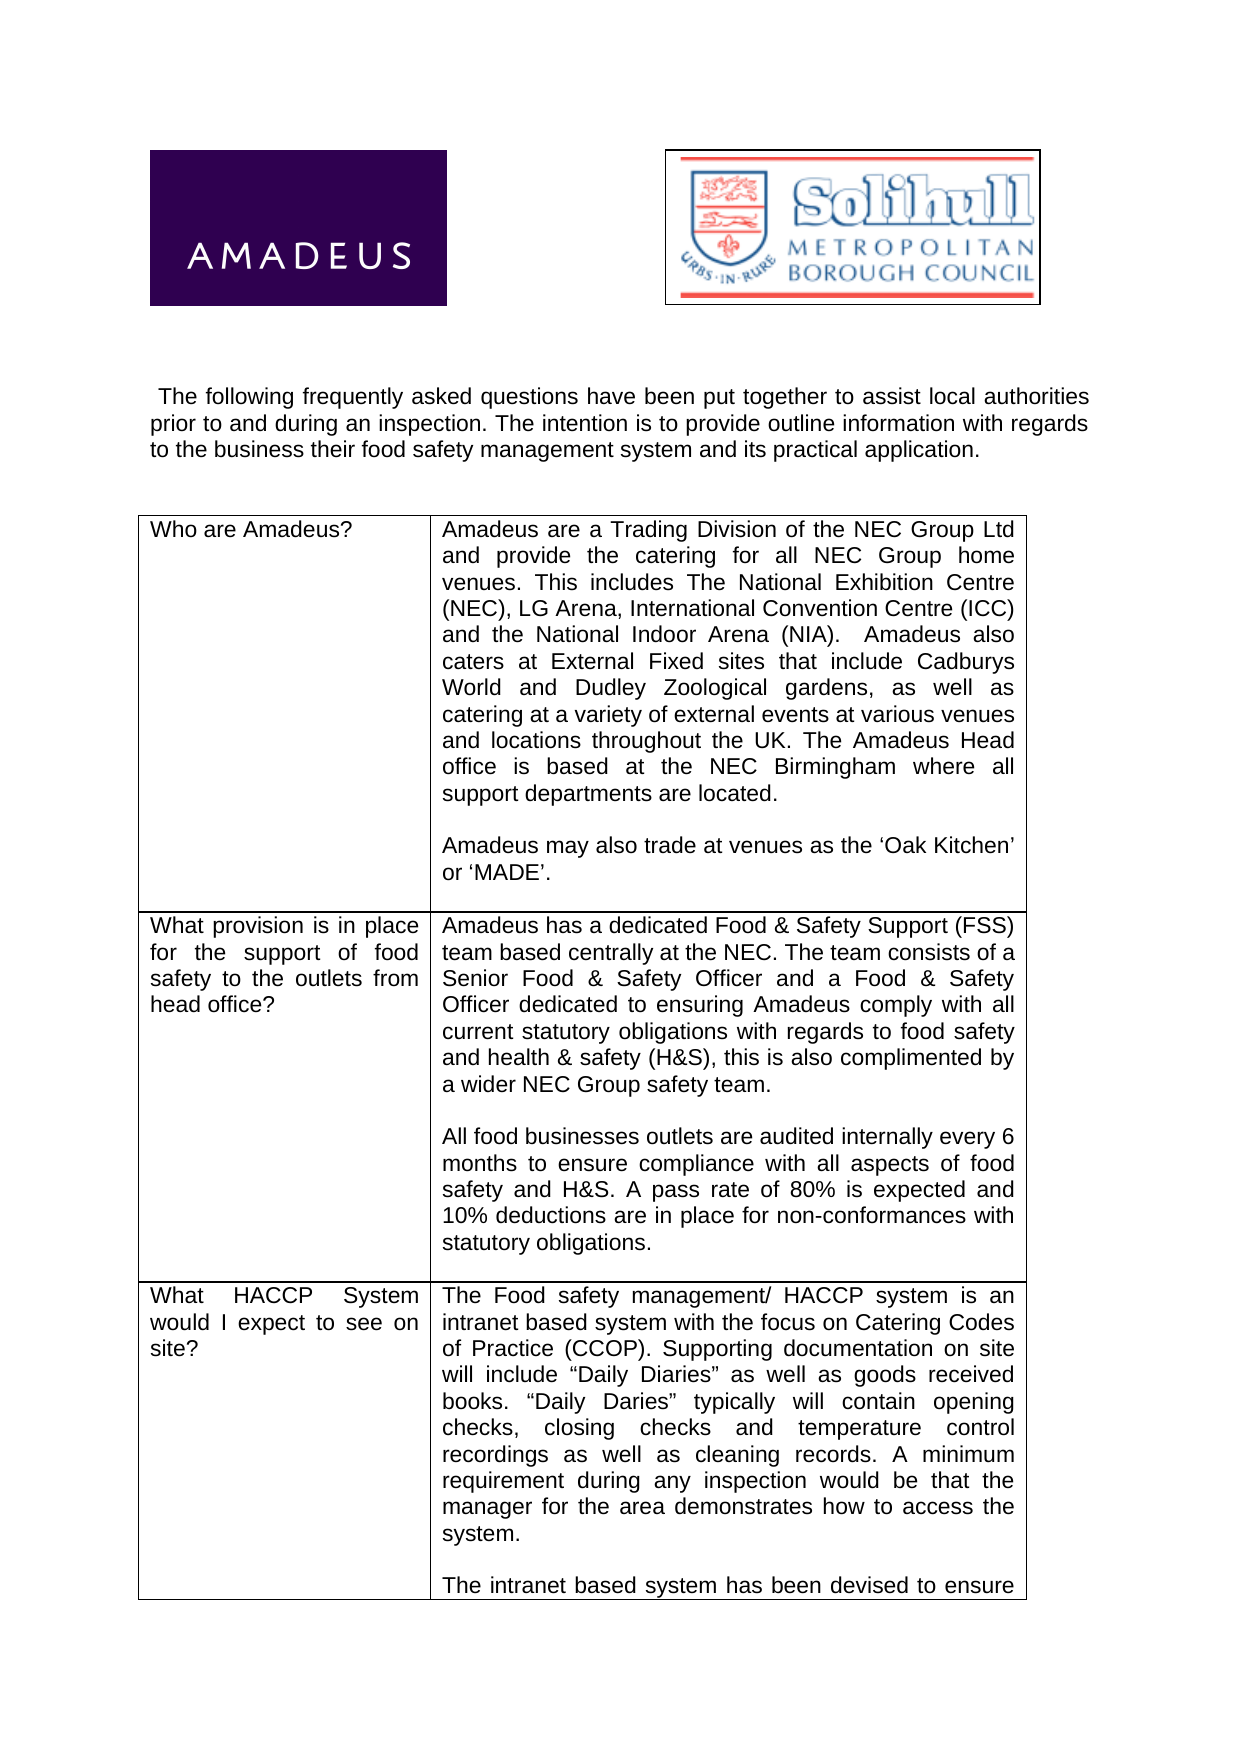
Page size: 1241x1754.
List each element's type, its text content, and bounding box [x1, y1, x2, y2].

table_cell What provision is in place for the support of food safety to the outlets from head office? [139, 913, 430, 1281]
table_cell What HACCP System would I expect to see on site? [139, 1283, 430, 1599]
table_cell Amadeus has a dedicated Food & Safety Support (FSS) team based centrally at the NEC. The team consists of a Senior Food & Safety Officer and a Food & Safety Officer dedicated to ensuring Amadeus comply with all current statutory obligations with regards to food safety and health & safety (H&S), this is also complimented by a wider NEC Group safety team. All food businesses outlets are audited internally every 6 months to ensure compliance with all aspects of food safety and H&S. A pass rate of 80% is expected and 10% deductions are in place for non-conformances with statutory obligations. [431, 913, 1026, 1281]
picture [150, 150, 447, 306]
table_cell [431, 1283, 1026, 1599]
subtitle The following frequently asked questions have been put together to assist local authorities prior to and during an inspection. The intention is to provide outline information with regards to the business their food safety management system and its practical application. [150, 383, 1090, 462]
table_header Amadeus are a Trading Division of the NEC Group Ltd and provide the catering for all NEC Group home venues. This includes The National Exhibition Centre (NEC), LG Arena, International Convention Centre (ICC) and the National Indoor Arena (NIA). Amadeus also caters at External Fixed sites that include Cadburys World and Dudley Zoological gardens, as well as catering at a variety of external events at various venues and locations throughout the UK. The Amadeus Head office is based at the NEC Birmingham where all support departments are located. Amadeus may also trade at venues as the ‘Oak Kitchen’ or ‘MADE’. [431, 516, 1026, 911]
table_header Who are Amadeus? [139, 516, 430, 911]
